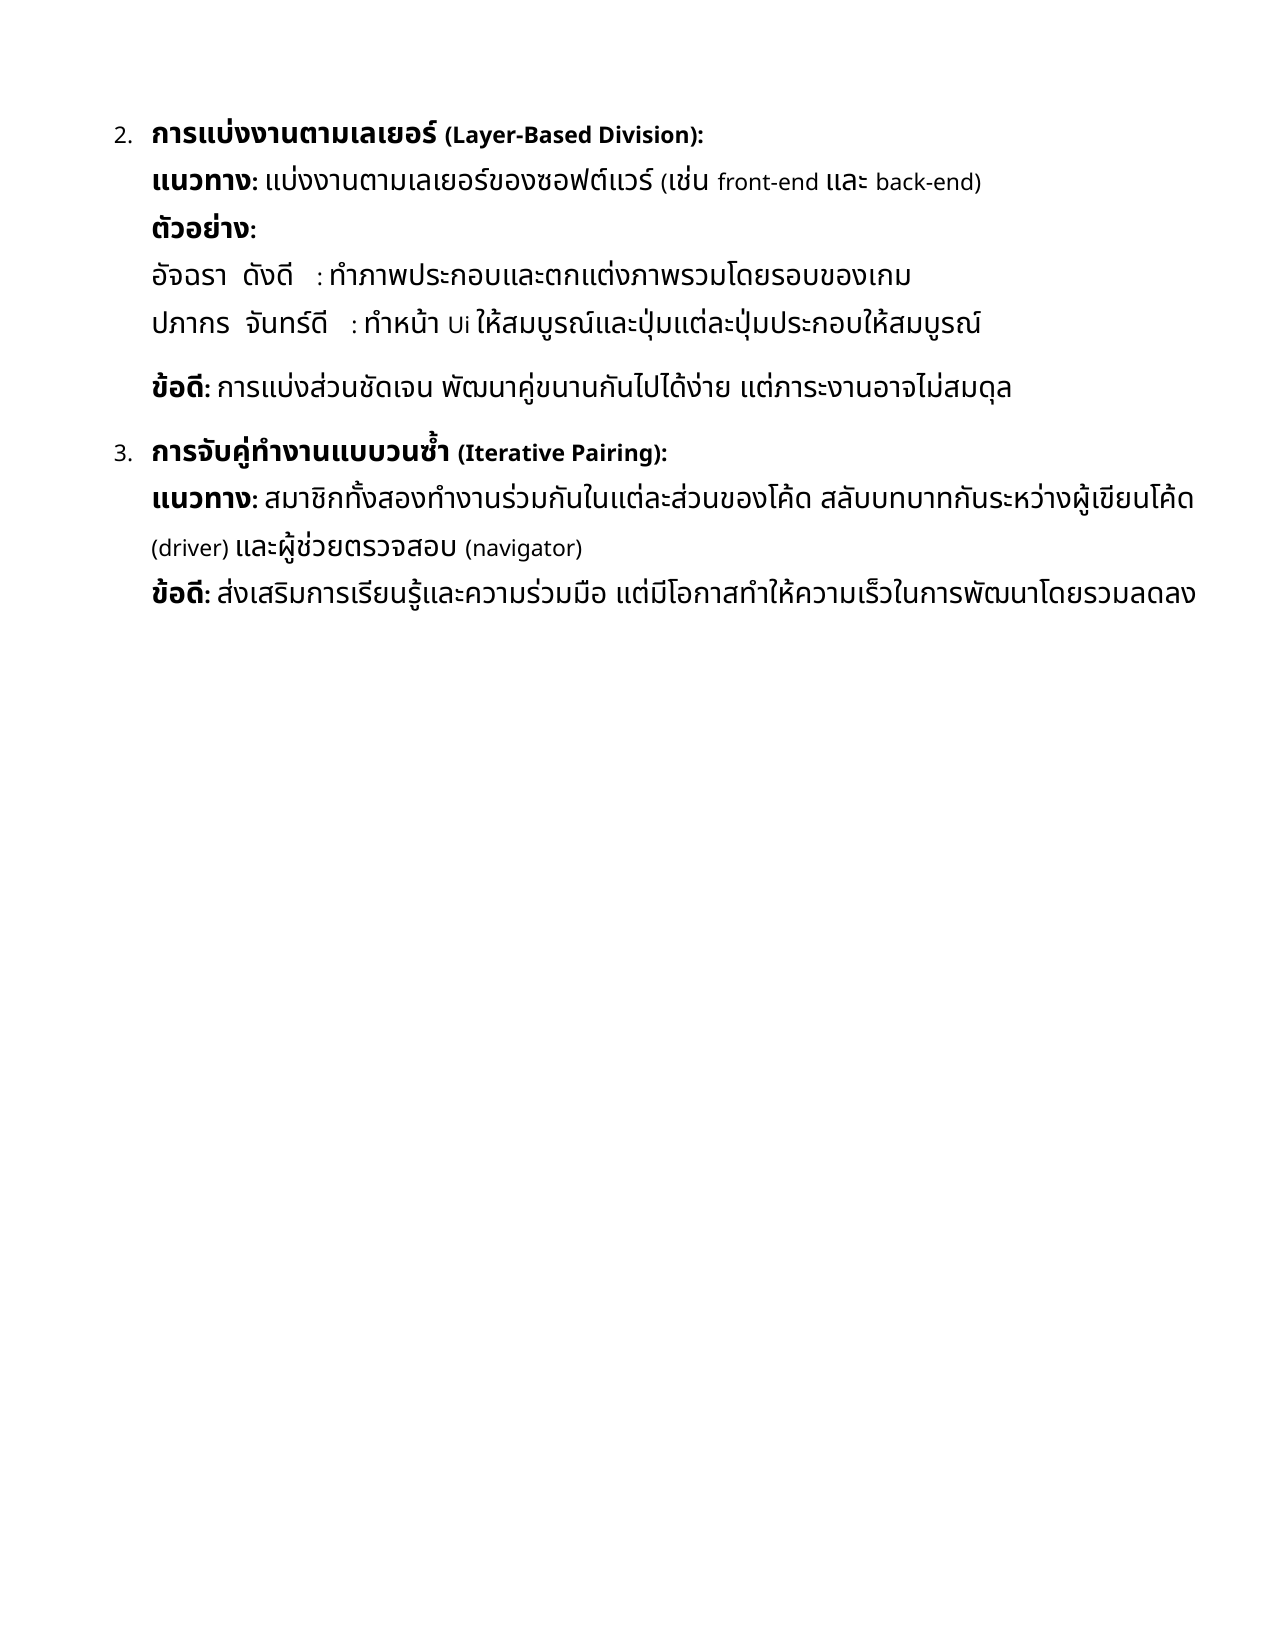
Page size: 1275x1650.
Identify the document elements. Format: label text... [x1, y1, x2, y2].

text ข้อดี: การแบ่งส่วนชัดเจน พัฒนาคู่ขนานกันไปได้ง่าย แต่ภาระงานอาจไม่สมดุล [151, 366, 1199, 410]
list การแบ่งงานตามเลเยอร์ (Layer-Based Division): แนวทาง: แบ่งงานตามเลเยอร์ของซอฟต์แวร์ (เช่น front-end และ back-end) ตัวอย่าง: อัจฉรา ดังดี : ทำภาพประกอบและตกแต่งภาพรวมโดยรอบของเกม ปภากร จันทร์ดี : ทำหน้า Ui ให้สมบูรณ์และปุ่มแต่ละปุ่มประกอบให้สมบูรณ์ [114, 112, 1199, 346]
list การจับคู่ทำงานแบบวนซ้ำ (Iterative Pairing): แนวทาง: สมาชิกทั้งสองทำงานร่วมกันในแต่ละส่วนของโค้ด สลับบทบาทกันระหว่างผู้เขียนโค้ด (driver) และผู้ช่วยตรวจสอบ (navigator) ข้อดี: ส่งเสริมการเรียนรู้และความร่วมมือ แต่มีโอกาสทำให้ความเร็วในการพัฒนาโดยรวมลดลง [114, 431, 1199, 617]
